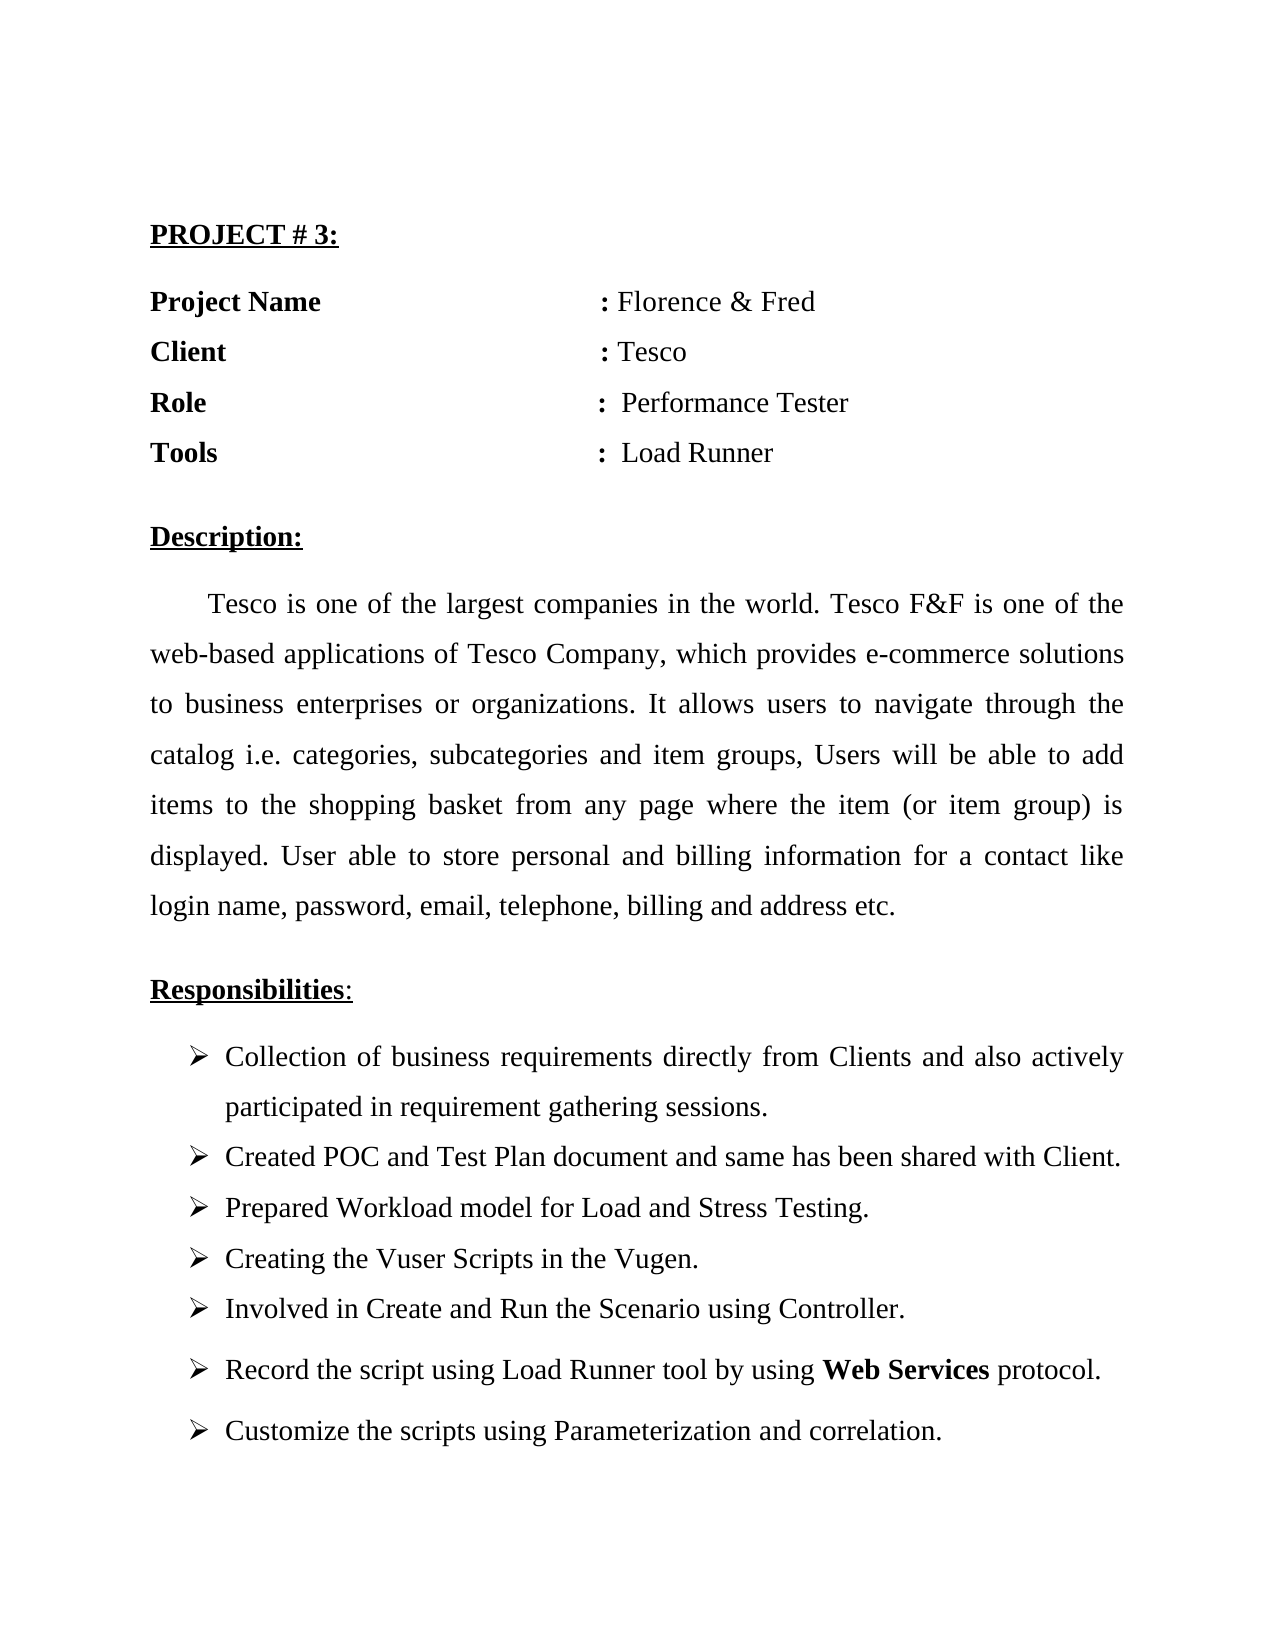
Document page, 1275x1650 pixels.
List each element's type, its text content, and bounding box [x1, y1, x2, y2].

text Tools : Load Runner [150, 435, 1125, 469]
text Client : Tesco [150, 334, 1125, 368]
text Responsibilities: [150, 972, 1125, 1005]
text Role : Performance Tester [150, 385, 1125, 418]
list Created POC and Test Plan document and same has been shared with Client. [187, 1139, 1125, 1173]
list Prepared Workload model for Load and Stress Testing. [187, 1190, 1125, 1224]
list Involved in Create and Run the Scenario using Controller. [187, 1292, 1125, 1325]
text Description: [150, 519, 1125, 552]
list Creating the Vuser Scripts in the Vugen. [187, 1241, 1125, 1275]
text PROJECT # 3: [150, 217, 1125, 251]
list Collection of business requirements directly from Clients and also actively participated in requirement gathering sessions. [187, 1039, 1125, 1123]
text Project Name : Florence & Fred [150, 284, 1125, 318]
text Tesco is one of the largest companies in the world. Tesco F&F is one of the web-based applications of Tesco Company, which provides e-commerce solutions to business enterprises or organizations. It allows users to navigate through the catalog i.e. categories, subcategories and item groups, Users will be able to add items to the shopping basket from any page where the item (or item group) is displayed. User able to store personal and billing information for a contact like login name, password, email, telephone, billing and address etc. [150, 586, 1125, 921]
list Record the script using Load Runner tool by using Web Services protocol. [187, 1352, 1125, 1386]
list Customize the scripts using Parameterization and correlation. [187, 1413, 1125, 1447]
